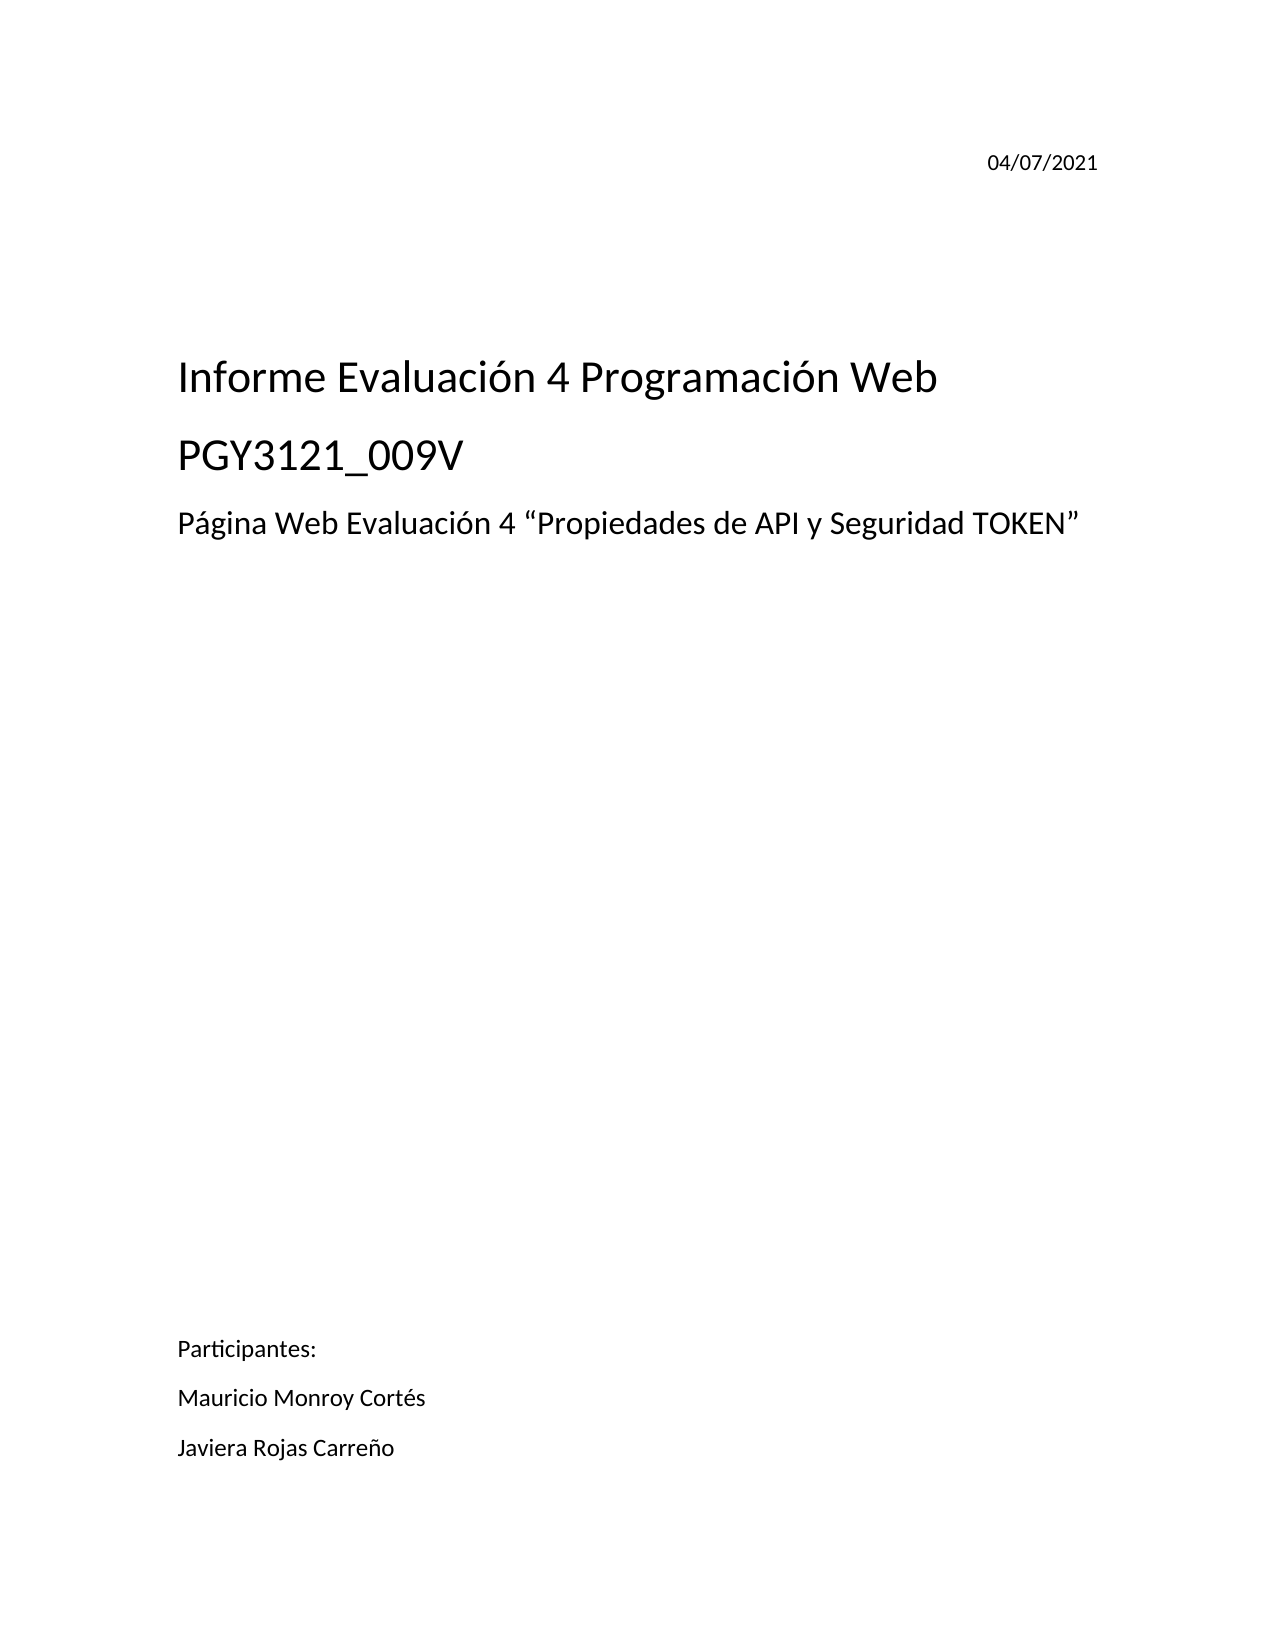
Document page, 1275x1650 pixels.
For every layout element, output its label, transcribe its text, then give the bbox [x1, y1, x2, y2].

text Javiera Rojas Carreño [177, 1432, 1098, 1462]
text Participantes: [177, 1333, 1098, 1363]
text PGY3121_009V [177, 425, 1098, 481]
text Mauricio Monroy Cortés [177, 1382, 1098, 1413]
text Página Web Evaluación 4 “Propiedades de API y Seguridad TOKEN” [177, 502, 1098, 543]
text 04/07/2021 [177, 148, 1098, 176]
text Informe Evaluación 4 Programación Web [177, 348, 1098, 404]
